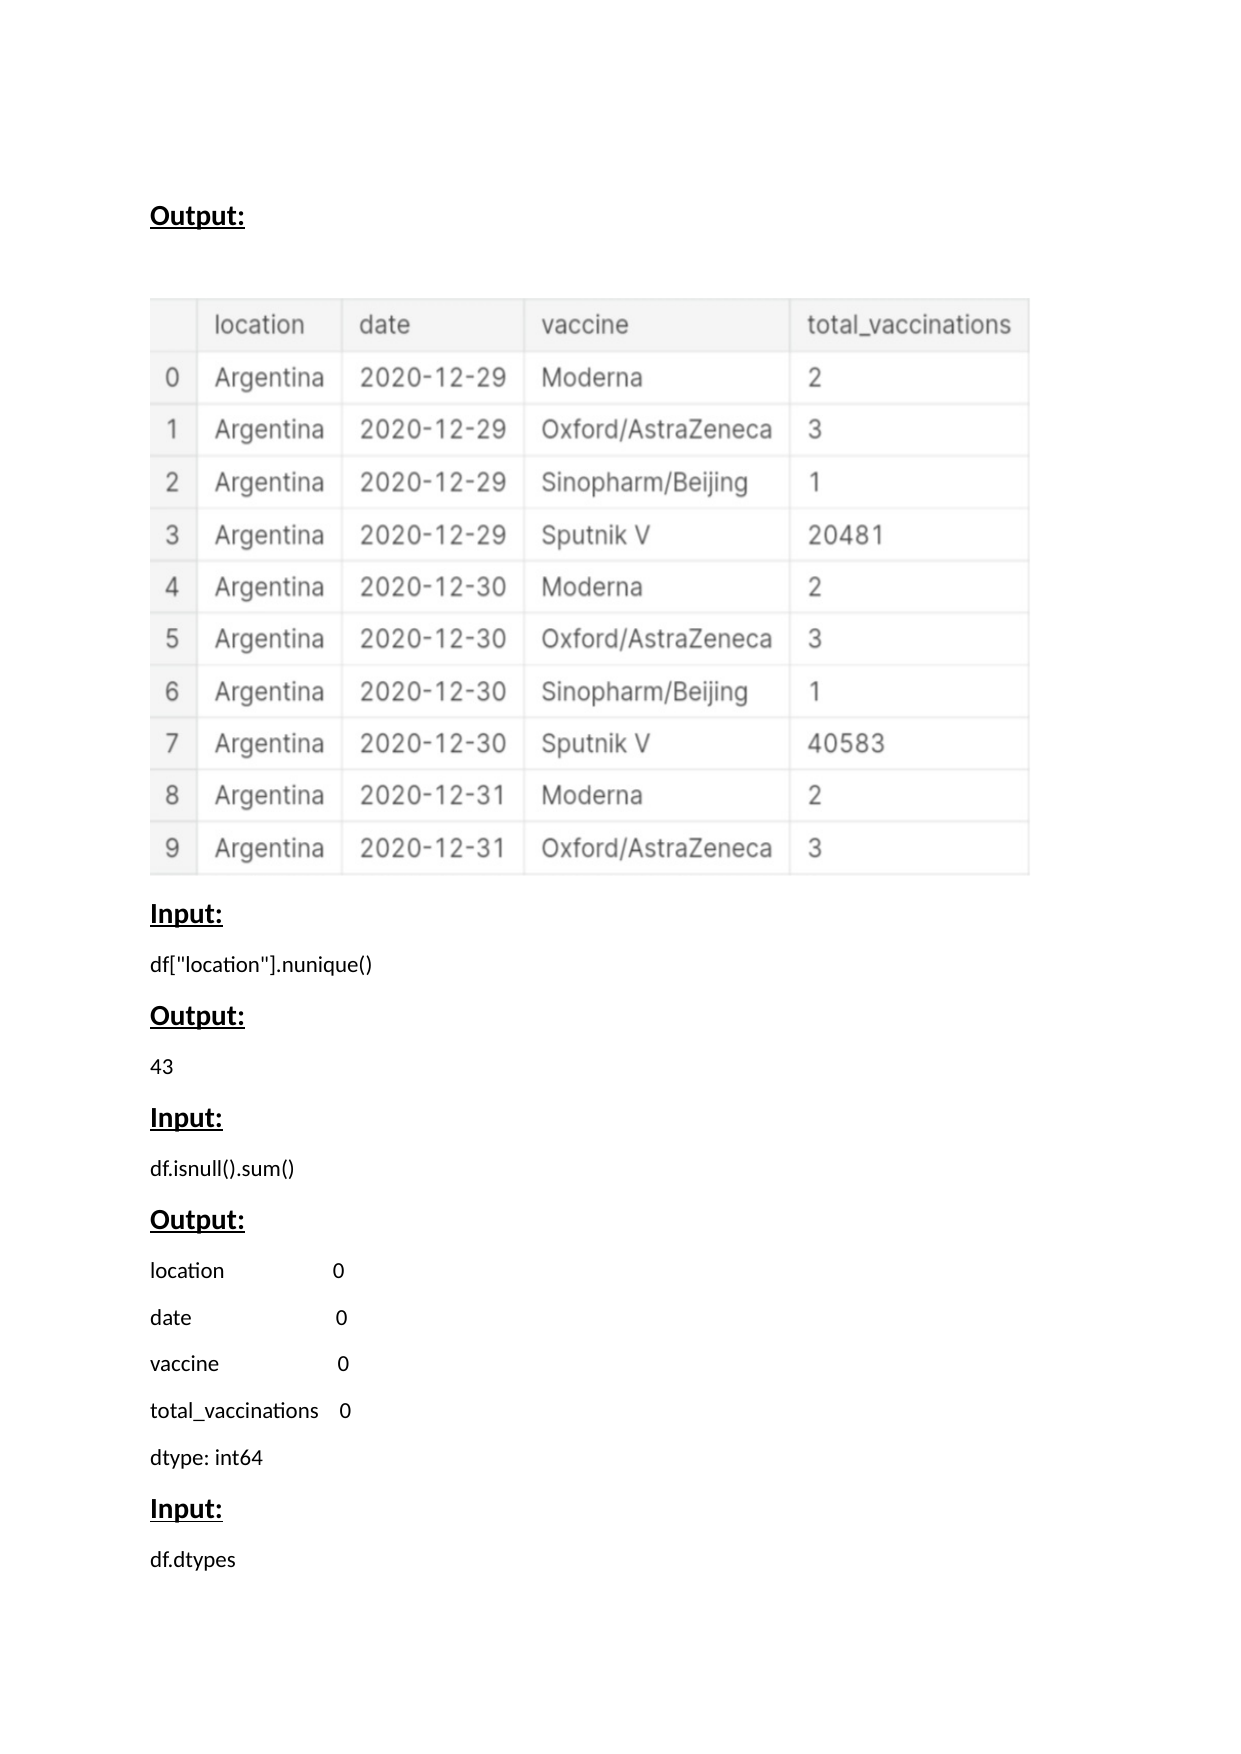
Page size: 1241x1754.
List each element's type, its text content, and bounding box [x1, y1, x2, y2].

text dtype: int64 [150, 1443, 1090, 1471]
text Output: [150, 197, 1090, 232]
text df["location"].nunique() [150, 950, 1090, 978]
text 43 [150, 1052, 1090, 1080]
text Input: [150, 1099, 1090, 1134]
text Output: [150, 1201, 1090, 1236]
text total_vaccinations 0 [150, 1396, 1090, 1424]
text Input: [150, 1490, 1090, 1526]
text date 0 [150, 1303, 1090, 1331]
text df.isnull().sum() [150, 1154, 1090, 1182]
text df.dtypes [150, 1545, 1090, 1573]
text location 0 [150, 1256, 1090, 1284]
text Input: [150, 895, 1090, 930]
picture [150, 298, 1031, 876]
text Output: [150, 997, 1090, 1032]
text vaccine 0 [150, 1349, 1090, 1378]
